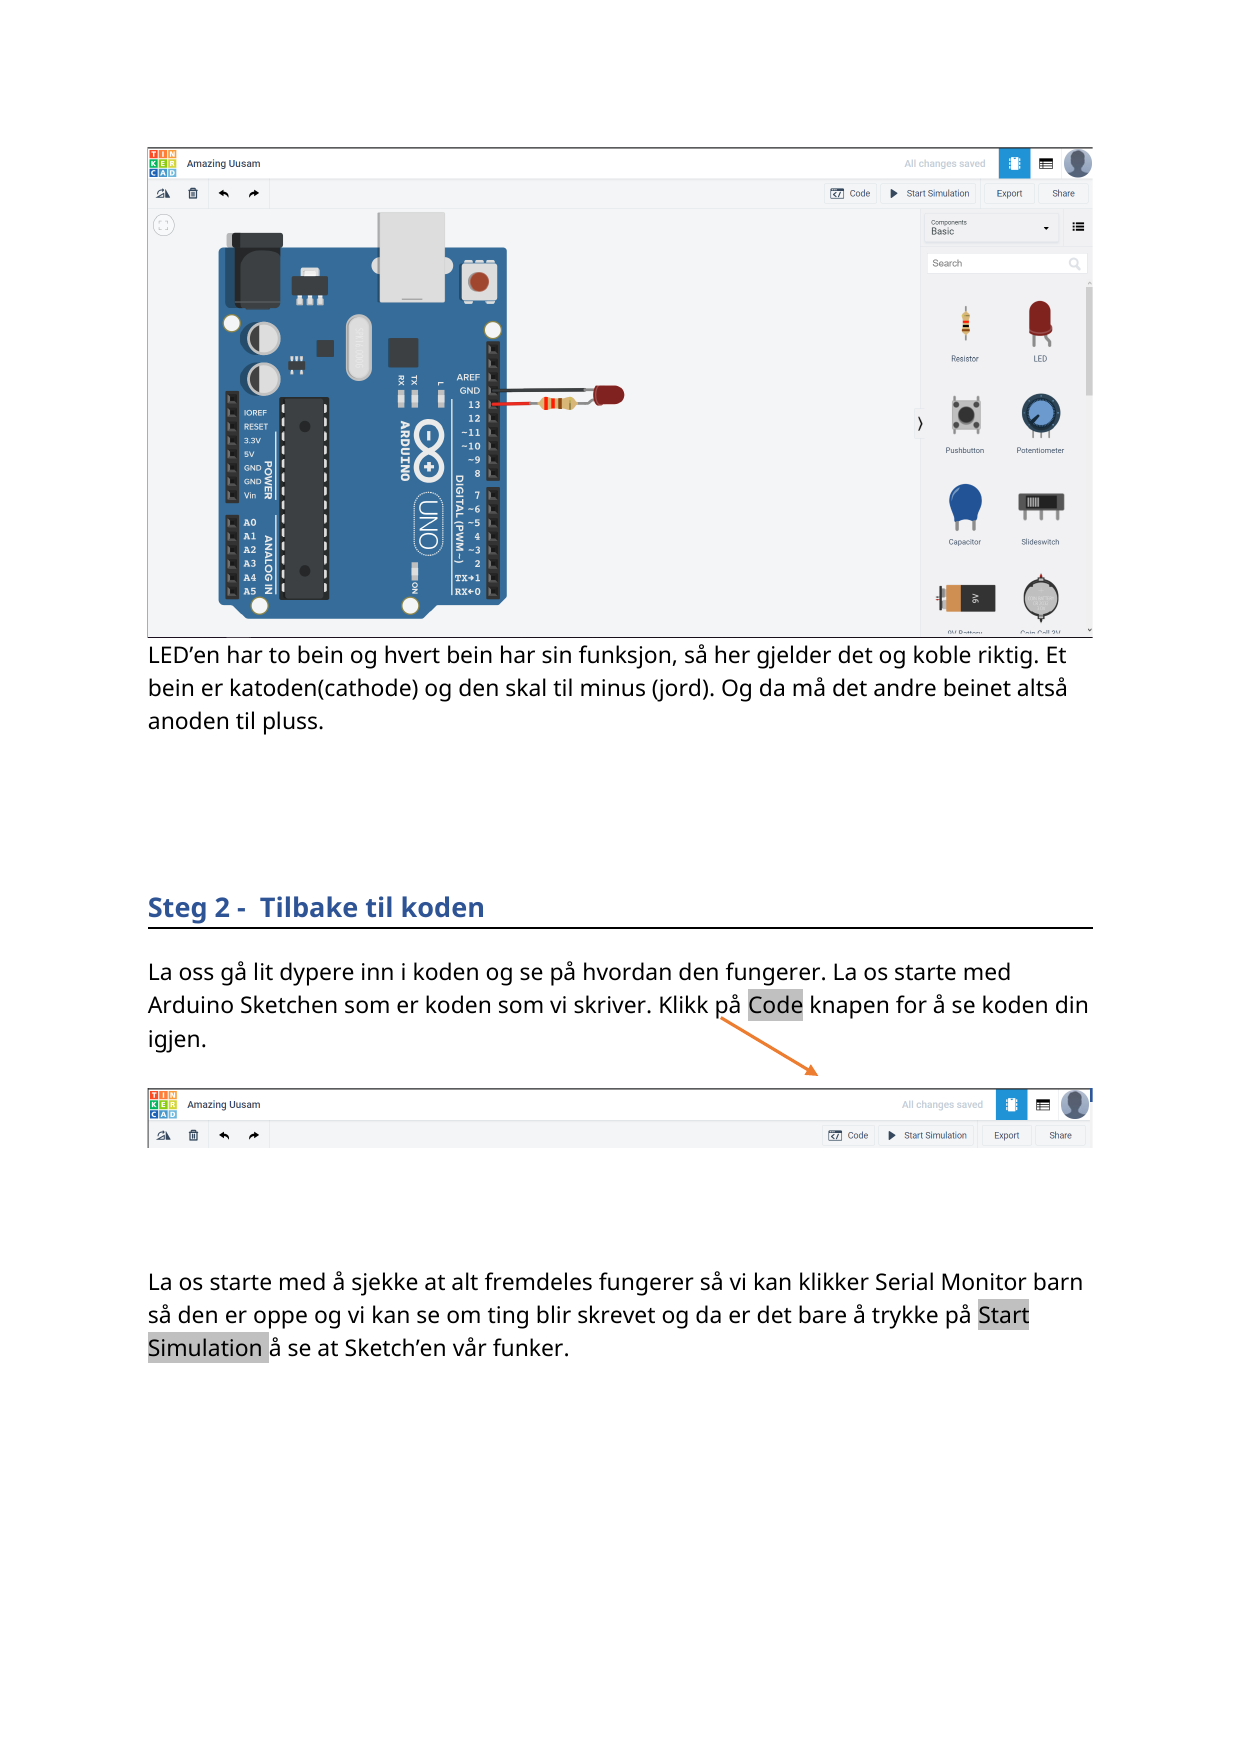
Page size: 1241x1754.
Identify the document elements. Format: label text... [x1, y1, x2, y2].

picture [147, 147, 1093, 638]
picture [147, 1088, 1093, 1148]
subtitle Steg 2 - Tilbake til koden [148, 888, 1093, 927]
text La oss gå lit dypere inn i koden og se på hvordan den fungerer. La os starte med Arduino Sketchen som er koden som vi skriver. Klikk på Code knapen for å se koden din igjen. [148, 956, 1093, 1088]
text Oppkobling av kretsen vil se ut som på bildet under, og her ser vi at det er en motstand i serie med en LED’en og at den går fra GND (som er jord eller minus) og pinne13 (som er utgang /+). LED’en har to bein og hvert bein har sin funksjon, så her gjelder det og koble riktig. Et bein er katoden(cathode) og den skal til minus (jord). Og da må det andre beinet altså anoden til pluss. [148, 638, 1093, 737]
text La os starte med å sjekke at alt fremdeles fungerer så vi kan klikker Serial Monitor barn så den er oppe og vi kan se om ting blir skrevet og da er det bare å trykke på Start Simulation å se at Sketch’en vår funker. [148, 1265, 1093, 1363]
